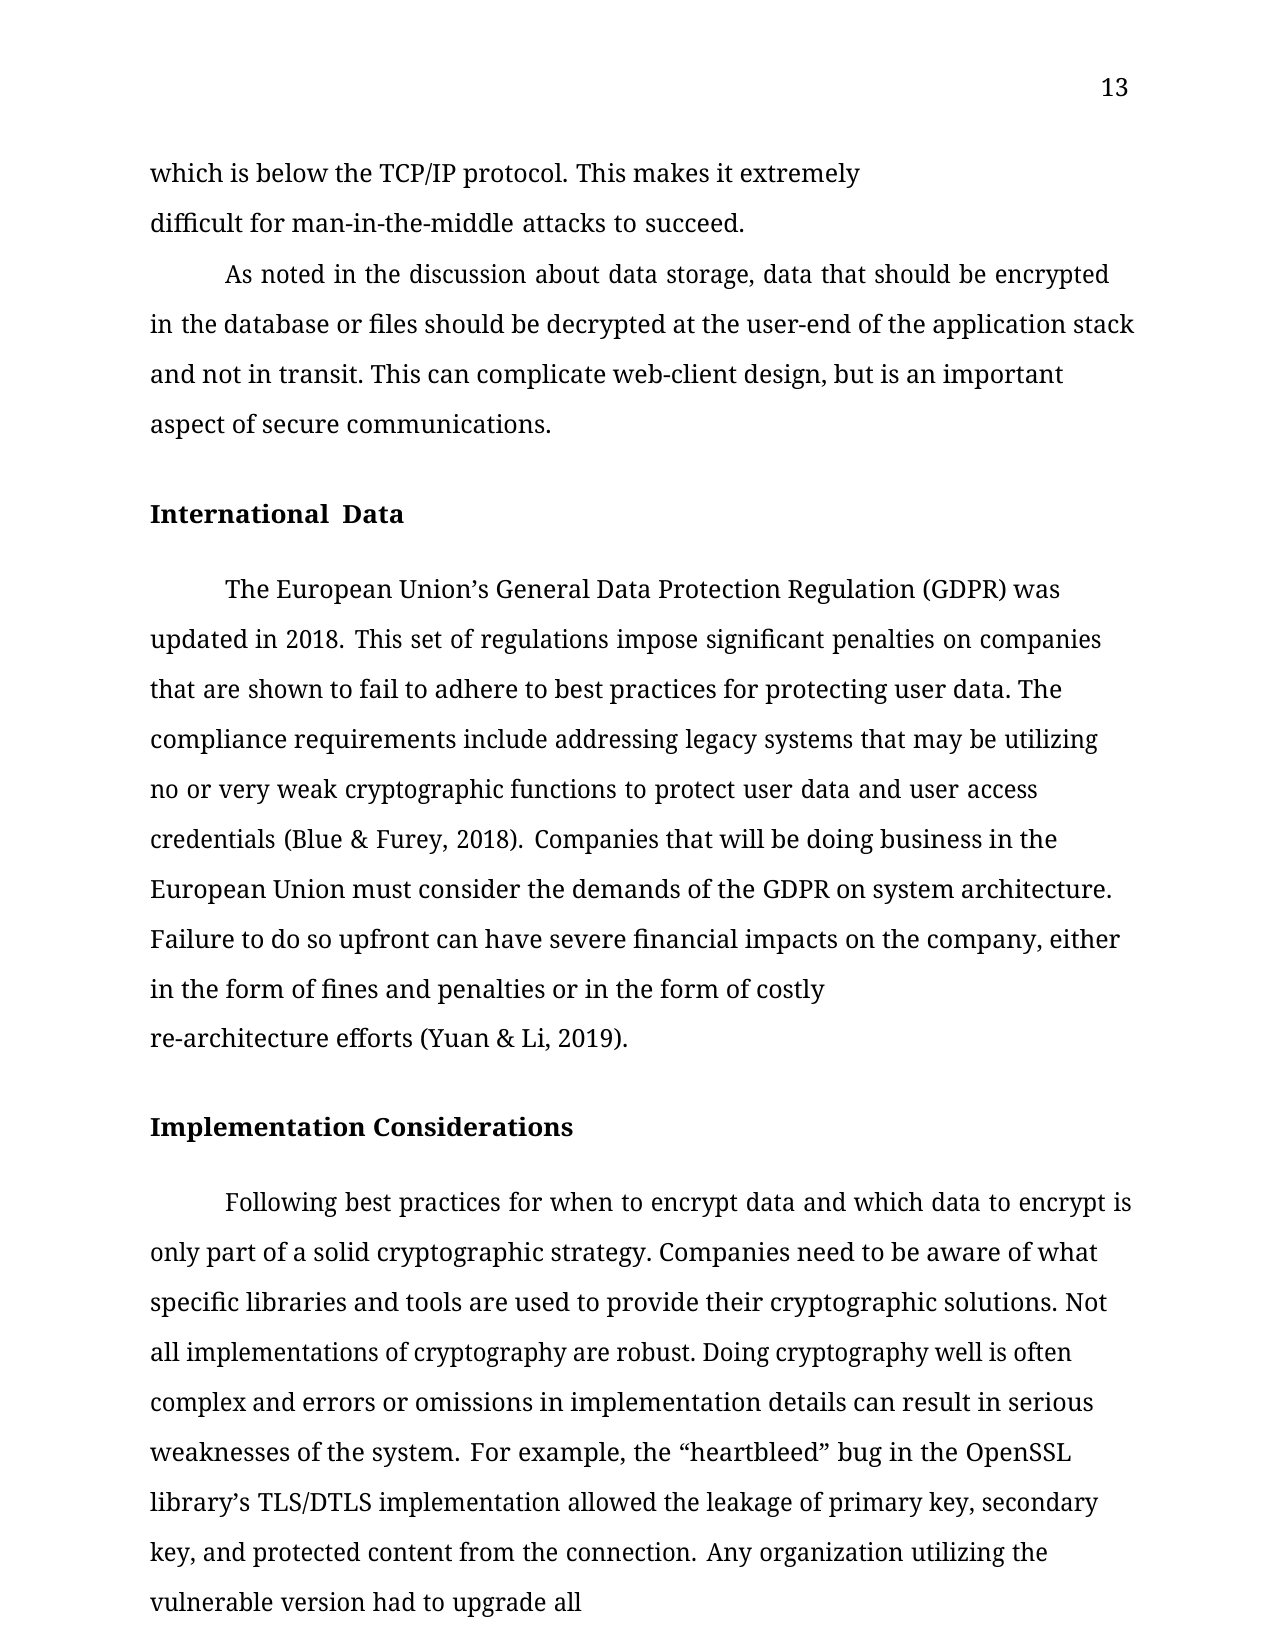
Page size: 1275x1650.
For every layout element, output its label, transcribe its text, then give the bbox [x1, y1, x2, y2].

text Following best practices for when to encrypt data and which data to encrypt is only part of a solid cryptographic strategy. Companies need to be aware of what specific libraries and tools are used to provide their cryptographic solutions. Not all implementations of cryptography are robust. Doing cryptography well is often complex and errors or omissions in implementation details can result in serious weaknesses of the system. For example, the “heartbleed” bug in the OpenSSL library’s TLS/DTLS implementation allowed the leakage of primary key, secondary key, and protected content from the connection. Any organization utilizing the vulnerable version had to upgrade all [150, 1185, 1137, 1619]
text As noted in the discussion about data storage, data that should be encrypted in the database or files should be decrypted at the user-end of the application stack and not in transit. This can complicate web-client design, but is an important aspect of secure communications. [150, 257, 1137, 441]
subtitle International Data [150, 496, 1137, 530]
subtitle Implementation Considerations [150, 1110, 1137, 1144]
text re-architecture efforts (Yuan & Li, 2019). [150, 1021, 1137, 1054]
text which is below the TCP/IP protocol. This makes it extremely difficult for man-in-the-middle attacks to succeed. [150, 155, 943, 239]
text The European Union’s General Data Protection Regulation (GDPR) was updated in 2018. This set of regulations impose significant penalties on companies that are shown to fail to adhere to best practices for protecting user data. The compliance requirements include addressing legacy systems that may be utilizing no or very weak cryptographic functions to protect user data and user access credentials (Blue & Furey, 2018). Companies that will be doing business in the European Union must consider the demands of the GDPR on system architecture. Failure to do so upfront can have severe financial impacts on the company, either in the form of fines and penalties or in the form of costly [150, 571, 1125, 1005]
